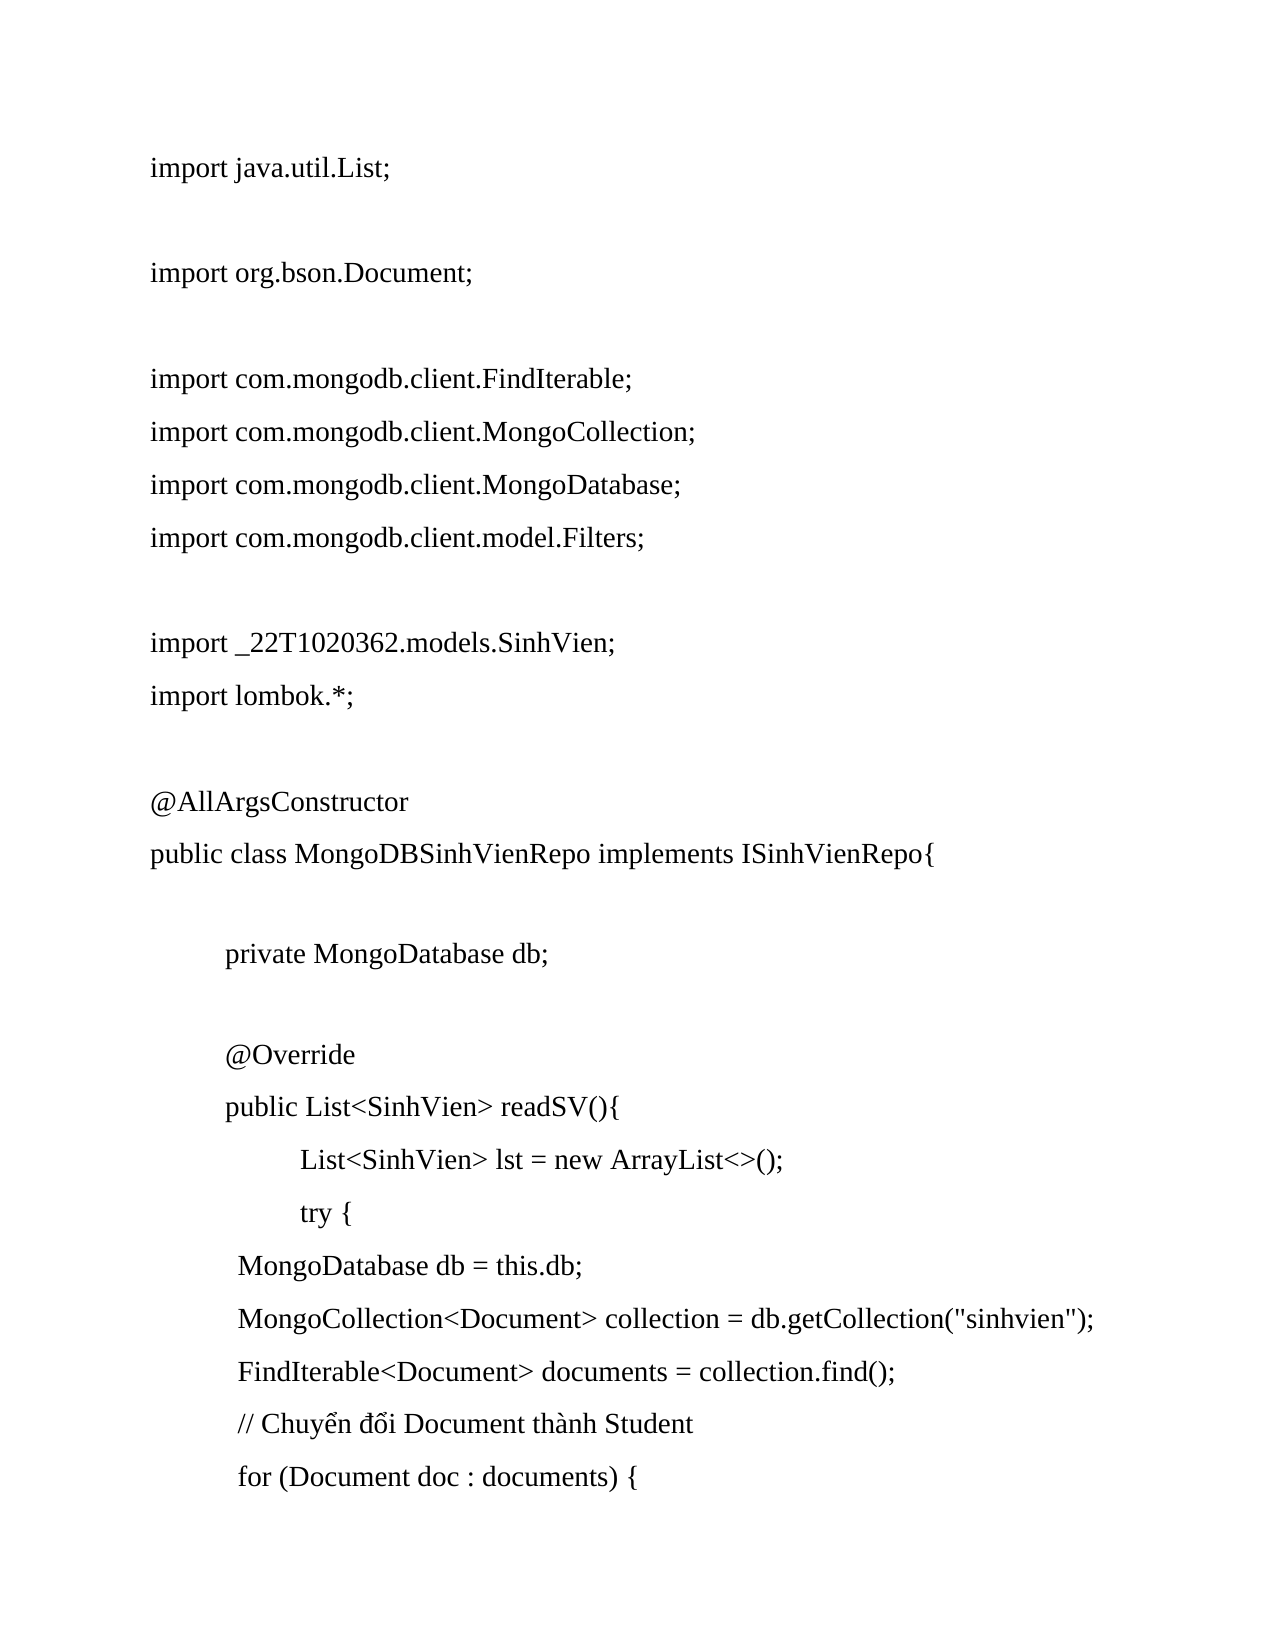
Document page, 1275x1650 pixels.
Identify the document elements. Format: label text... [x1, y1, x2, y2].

text MongoCollection<Document> collection = db.getCollection("sinhvien"); [150, 1301, 1125, 1334]
text import lombok.*; [150, 678, 1125, 712]
text List<SinhVien> lst = new ArrayList<>(); [150, 1142, 1125, 1176]
text import com.mongodb.client.MongoDatabase; [150, 467, 1125, 500]
text import org.bson.Document; [150, 256, 1125, 289]
text import com.mongodb.client.FindIterable; [150, 361, 1125, 395]
text import com.mongodb.client.MongoCollection; [150, 414, 1125, 448]
text @AllArgsConstructor [150, 784, 1125, 817]
text public List<SinhVien> readSV(){ [150, 1089, 1125, 1123]
text import com.mongodb.client.model.Filters; [150, 520, 1125, 553]
text MongoDatabase db = this.db; [150, 1248, 1125, 1282]
text import _22T1020362.models.SinhVien; [150, 625, 1125, 659]
text FindIterable<Document> documents = collection.find(); [150, 1354, 1125, 1387]
text import java.util.List; [150, 150, 1125, 183]
text public class MongoDBSinhVienRepo implements ISinhVienRepo{ [150, 837, 1125, 870]
text try { [150, 1195, 1125, 1229]
text for (Document doc : documents) { [150, 1459, 1125, 1493]
text private MongoDatabase db; [150, 937, 1125, 970]
text // Chuyển đổi Document thành Student [150, 1406, 1125, 1440]
text @Override [150, 1037, 1125, 1070]
